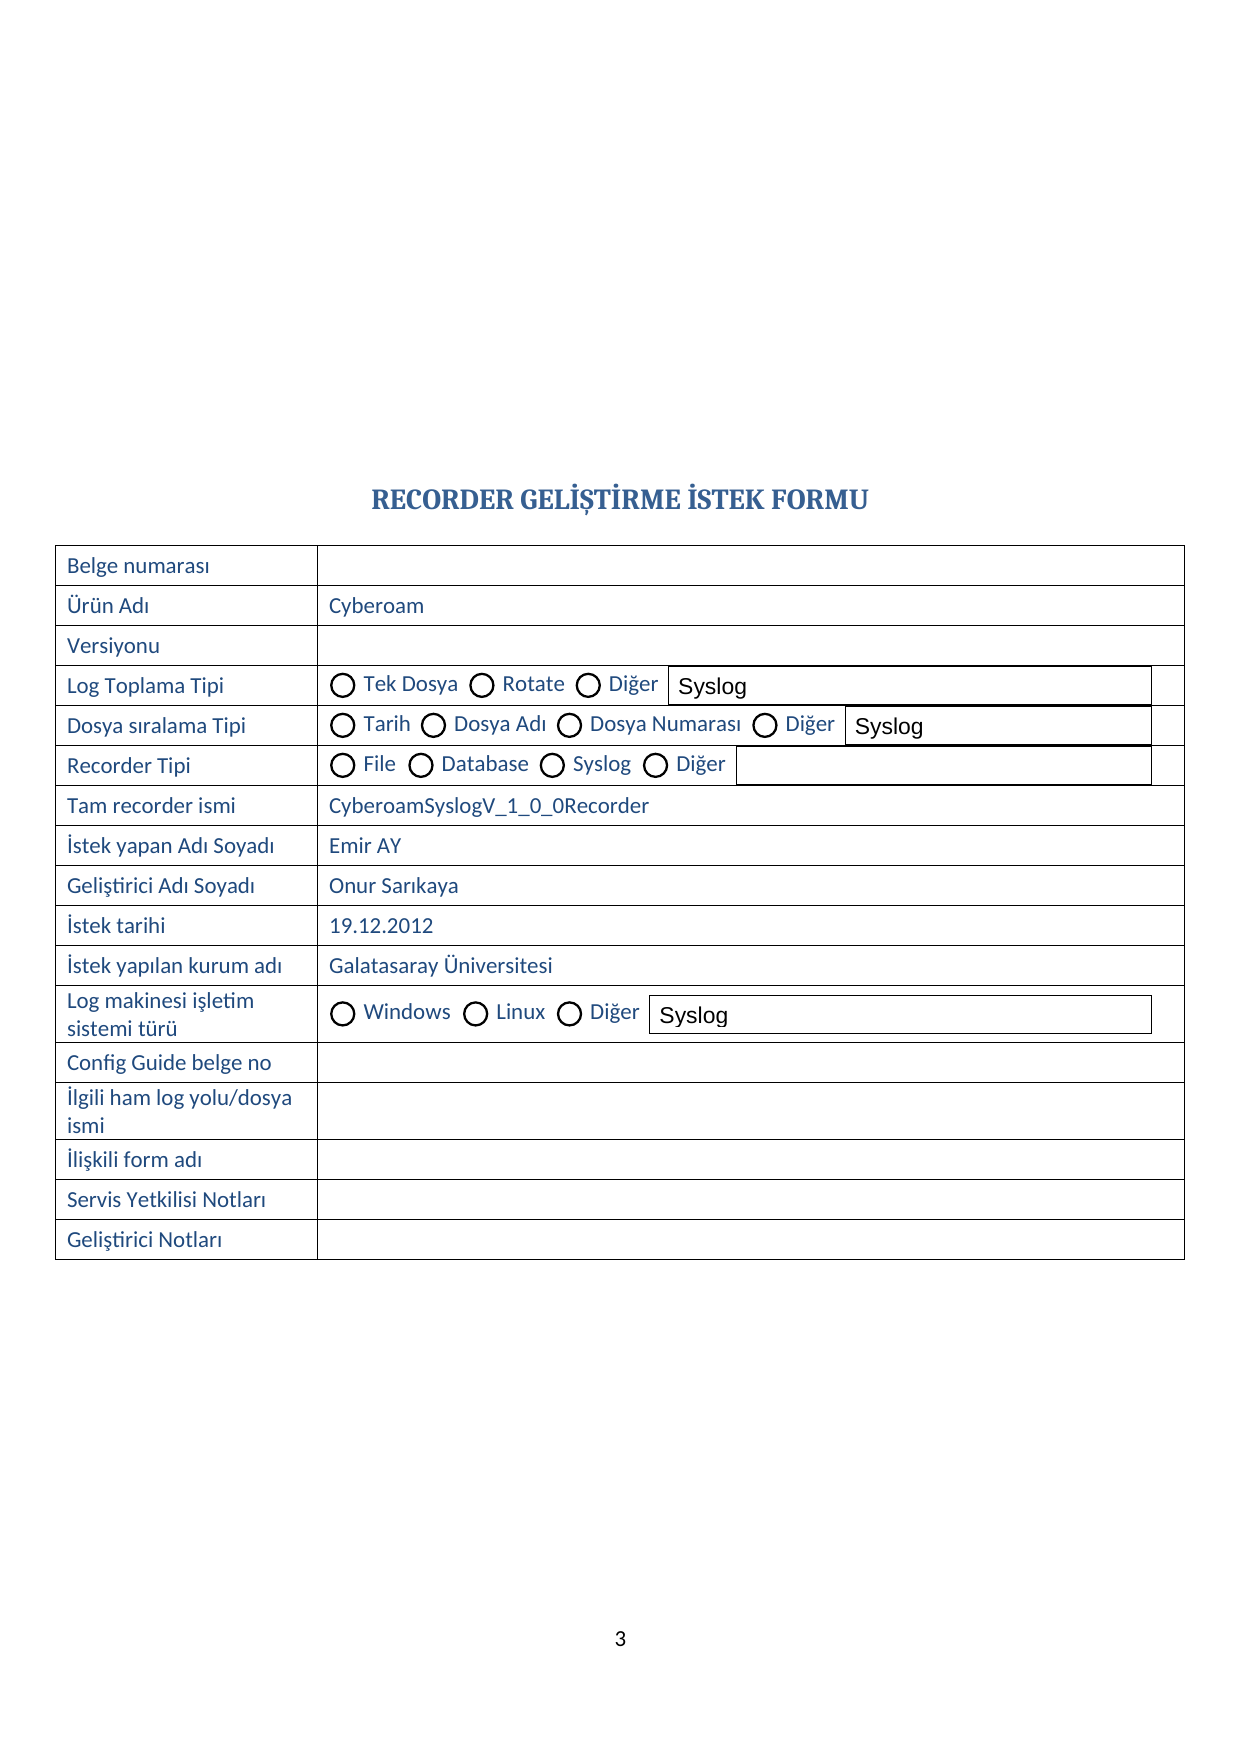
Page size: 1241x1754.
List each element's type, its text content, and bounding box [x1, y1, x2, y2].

table_cell Galatasaray Üniversitesi [318, 946, 1184, 985]
table_header Belge numarası [56, 546, 317, 585]
table_cell İlgili ham log yolu/dosya ismi [56, 1083, 317, 1139]
table_cell [318, 746, 736, 785]
table_cell [1152, 666, 1184, 705]
table_cell Recorder Tipi [56, 746, 317, 785]
table_cell Onur Sarıkaya [318, 866, 1184, 905]
table_cell Versiyonu [56, 626, 317, 665]
table_cell [318, 666, 668, 705]
table_cell [318, 1043, 1184, 1082]
table_cell İstek yapılan kurum adı [56, 946, 317, 985]
table_cell [318, 626, 1184, 665]
table_cell Geliştirici Adı Soyadı [56, 866, 317, 905]
table_cell Ürün Adı [56, 586, 317, 625]
table_cell Cyberoam [318, 586, 1184, 625]
table_cell 19.12.2012 [318, 906, 1184, 945]
subtitle RECORDER GELİŞTİRME İSTEK FORMU [148, 483, 1093, 517]
table_cell Dosya sıralama Tipi [56, 706, 317, 745]
table_cell Tam recorder ismi [56, 786, 317, 825]
table_cell [318, 706, 845, 745]
table_cell İstek tarihi [56, 906, 317, 945]
table_cell [318, 1140, 1184, 1179]
table_cell Log Toplama Tipi [56, 666, 317, 705]
table_cell [1152, 746, 1184, 785]
table_cell Config Guide belge no [56, 1043, 317, 1082]
table_cell İlişkili form adı [56, 1140, 317, 1179]
table_cell [318, 1083, 1184, 1139]
table_cell Log makinesi işletim sistemi türü [56, 986, 317, 1042]
table_cell Geliştirici Notları [56, 1220, 317, 1259]
table_cell [318, 986, 1184, 1042]
table_cell CyberoamSyslogV_1_0_0Recorder [318, 786, 1184, 825]
table_cell İstek yapan Adı Soyadı [56, 826, 317, 865]
table_cell [1152, 706, 1184, 745]
table_header [318, 546, 1184, 585]
table_cell Servis Yetkilisi Notları [56, 1180, 317, 1219]
table_cell Emir AY [318, 826, 1184, 865]
table_cell [318, 1180, 1184, 1219]
table_cell [318, 1220, 1184, 1259]
